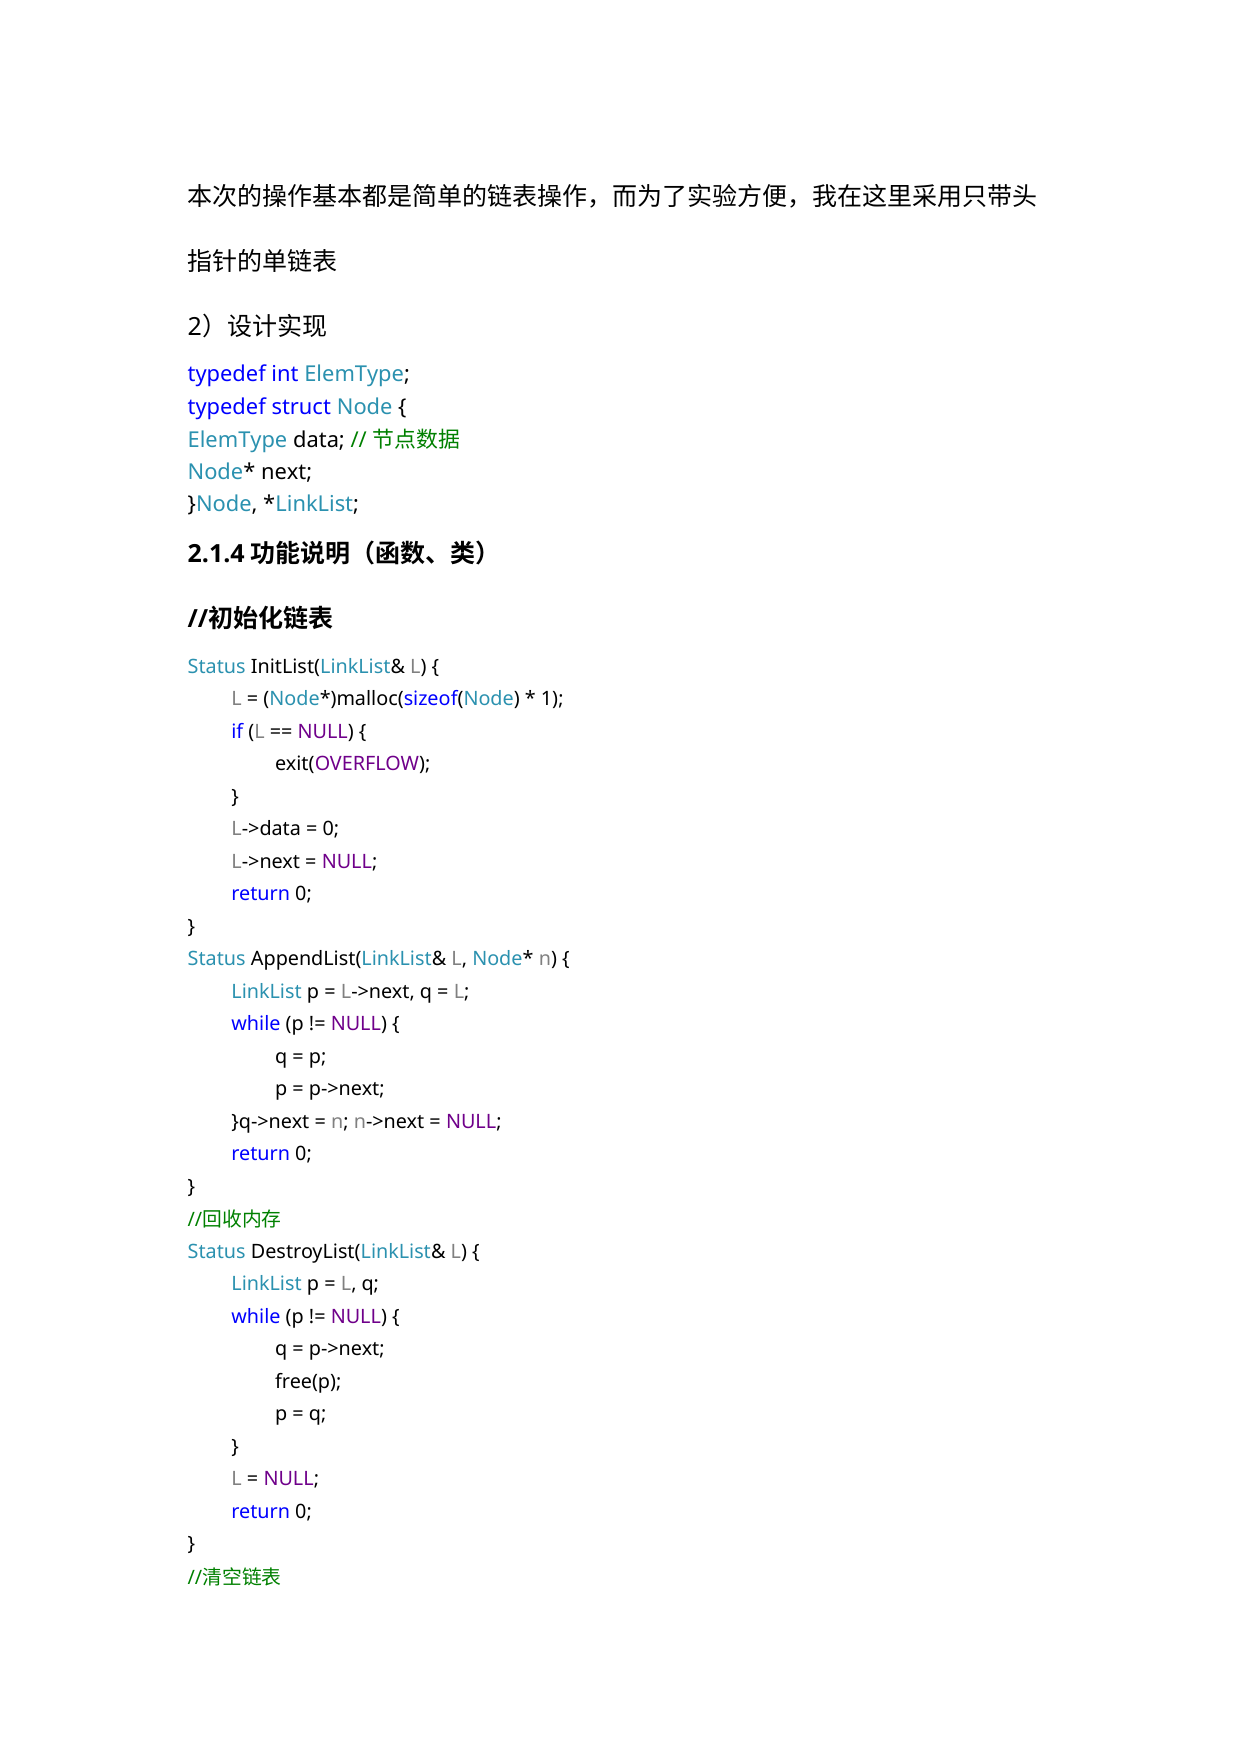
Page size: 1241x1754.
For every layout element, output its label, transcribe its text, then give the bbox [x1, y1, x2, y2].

text exit(OVERFLOW); [187, 747, 1053, 779]
text //初始化链表 [187, 584, 1053, 649]
text } [187, 909, 1053, 942]
text typedef struct Node { [187, 389, 1053, 422]
text q = p; [187, 1039, 1053, 1072]
text //清空链表 [187, 1559, 1053, 1592]
text L = (Node*)malloc(sizeof(Node) * 1); [187, 682, 1053, 714]
text Status InitList(LinkList& L) { [187, 649, 1053, 682]
text LinkList p = L->next, q = L; [187, 974, 1053, 1007]
text while (p != NULL) { [187, 1007, 1053, 1039]
text } [187, 1527, 1053, 1559]
text 2）设计实现 [187, 292, 1053, 357]
text ElemType data; // 节点数据 [187, 422, 1053, 454]
text return 0; [187, 1494, 1053, 1527]
text return 0; [187, 1137, 1053, 1169]
text } [187, 1169, 1053, 1202]
text 本次的操作基本都是简单的链表操作，而为了实验方便，我在这里采用只带头指针的单链表 [187, 162, 1053, 292]
text free(p); [187, 1364, 1053, 1397]
text } [187, 1429, 1053, 1462]
text }Node, *LinkList; [187, 487, 1053, 519]
text return 0; [187, 877, 1053, 909]
text } [187, 779, 1053, 812]
text //回收内存 [187, 1202, 1053, 1234]
text }q->next = n; n->next = NULL; [187, 1104, 1053, 1137]
text p = q; [187, 1397, 1053, 1429]
text L->data = 0; [187, 812, 1053, 844]
text Node* next; [187, 454, 1053, 487]
text 2.1.4功能说明（函数、类） [187, 519, 1053, 584]
text Status AppendList(LinkList& L, Node* n) { [187, 942, 1053, 974]
text LinkList p = L, q; [187, 1267, 1053, 1299]
text Status DestroyList(LinkList& L) { [187, 1234, 1053, 1267]
text L = NULL; [187, 1462, 1053, 1494]
text if (L == NULL) { [187, 714, 1053, 747]
text L->next = NULL; [187, 844, 1053, 877]
text q = p->next; [187, 1332, 1053, 1364]
text typedef int ElemType; [187, 357, 1053, 389]
text p = p->next; [187, 1072, 1053, 1104]
text while (p != NULL) { [187, 1299, 1053, 1332]
